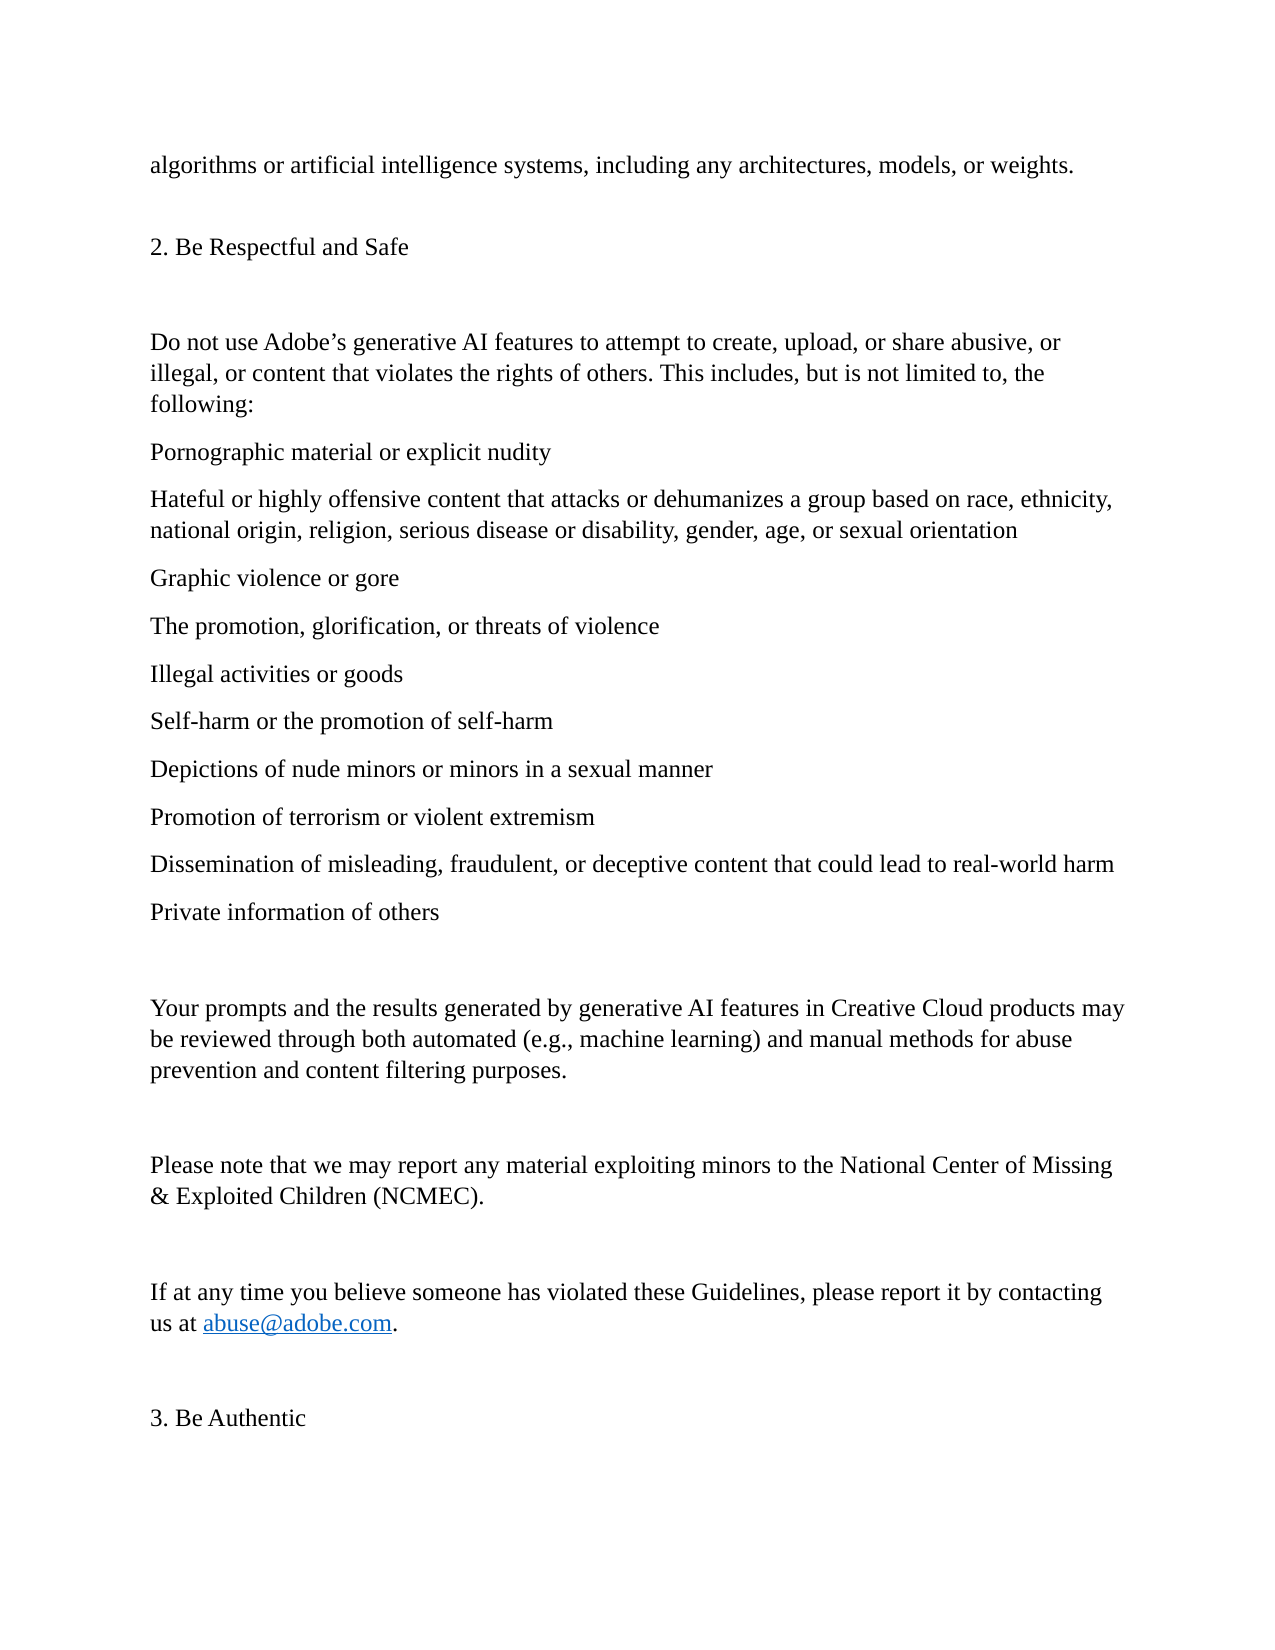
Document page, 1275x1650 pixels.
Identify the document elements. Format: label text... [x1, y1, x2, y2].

text The promotion, glorification, or threats of violence [150, 611, 1125, 640]
text Do not use Adobe’s generative AI features to attempt to create, upload, or share abusive, or illegal, or content that violates the rights of others. This includes, but is not limited to, the following: [150, 327, 1125, 418]
text Graphic violence or gore [150, 563, 1125, 592]
text Depictions of nude minors or minors in a sexual manner [150, 754, 1125, 783]
text Illegal activities or goods [150, 659, 1125, 687]
text Promotion of terrorism or violent extremism [150, 802, 1125, 831]
text 2. Be Respectful and Safe [150, 232, 1125, 260]
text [150, 150, 1125, 212]
text Please note that we may report any material exploiting minors to the National Center of Missing & Exploited Children (NCMEC). [150, 1150, 1125, 1210]
text Dissemination of misleading, fraudulent, or deceptive content that could lead to real-world harm [150, 849, 1125, 878]
text Your prompts and the results generated by generative AI features in Creative Cloud products may be reviewed through both automated (e.g., machine learning) and manual methods for abuse prevention and content filtering purposes. [150, 993, 1125, 1083]
text 3. Be Authentic [150, 1403, 1125, 1432]
text Self-harm or the promotion of self-harm [150, 706, 1125, 735]
text Pornographic material or explicit nudity [150, 437, 1125, 466]
text Private information of others [150, 897, 1125, 926]
text Hateful or highly offensive content that attacks or dehumanizes a group based on race, ethnicity, national origin, religion, serious disease or disability, gender, age, or sexual orientation [150, 484, 1125, 544]
text If at any time you believe someone has violated these Guidelines, please report it by contacting us at abuse@adobe.com. [150, 1277, 1125, 1336]
